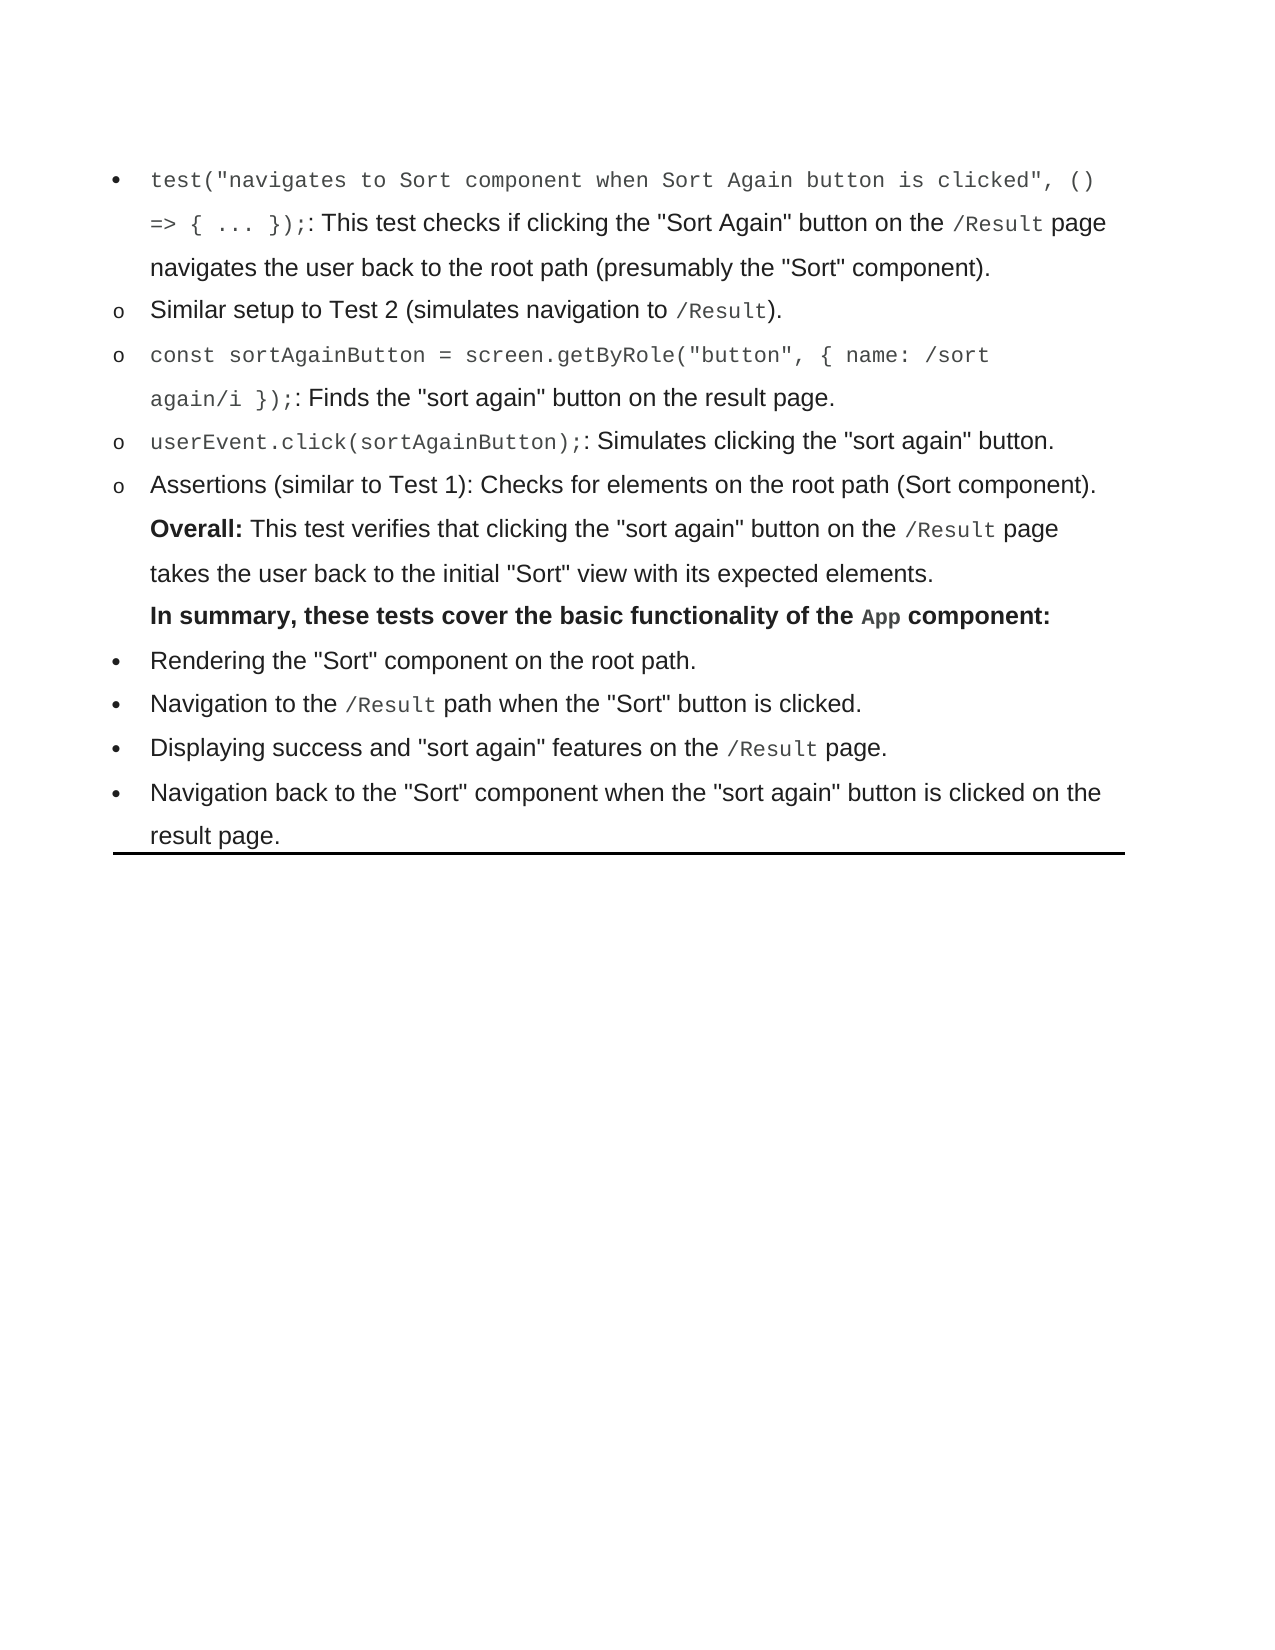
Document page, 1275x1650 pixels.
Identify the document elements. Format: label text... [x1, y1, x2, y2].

list const sortAgainButton = screen.getByRole("button", { name: /sort again/i });: Finds the "sort again" button on the result page. [112, 325, 1125, 412]
list Navigation to the /Result path when the "Sort" button is clicked. [112, 675, 1125, 719]
list userEvent.click(sortAgainButton);: Simulates clicking the "sort again" button. [112, 412, 1125, 456]
list Assertions (similar to Test 1): Checks for elements on the root path (Sort component). [112, 456, 1125, 500]
list Similar setup to Test 2 (simulates navigation to /Result). [112, 281, 1125, 325]
list Rendering the "Sort" component on the root path. [112, 631, 1125, 675]
text Overall: This test verifies that clicking the "sort again" button on the /Result page takes the user back to the initial "Sort" view with its expected elements. [150, 500, 1125, 587]
list Displaying success and "sort again" features on the /Result page. [112, 719, 1125, 762]
list test("navigates to Sort component when Sort Again button is clicked", () => { ... });: This test checks if clicking the "Sort Again" button on the /Result page navigates the user back to the root path (presumably the "Sort" component). [112, 150, 1125, 281]
list Navigation back to the "Sort" component when the "sort again" button is clicked on the result page. [112, 762, 1125, 855]
text In summary, these tests cover the basic functionality of the App component: [150, 587, 1125, 631]
